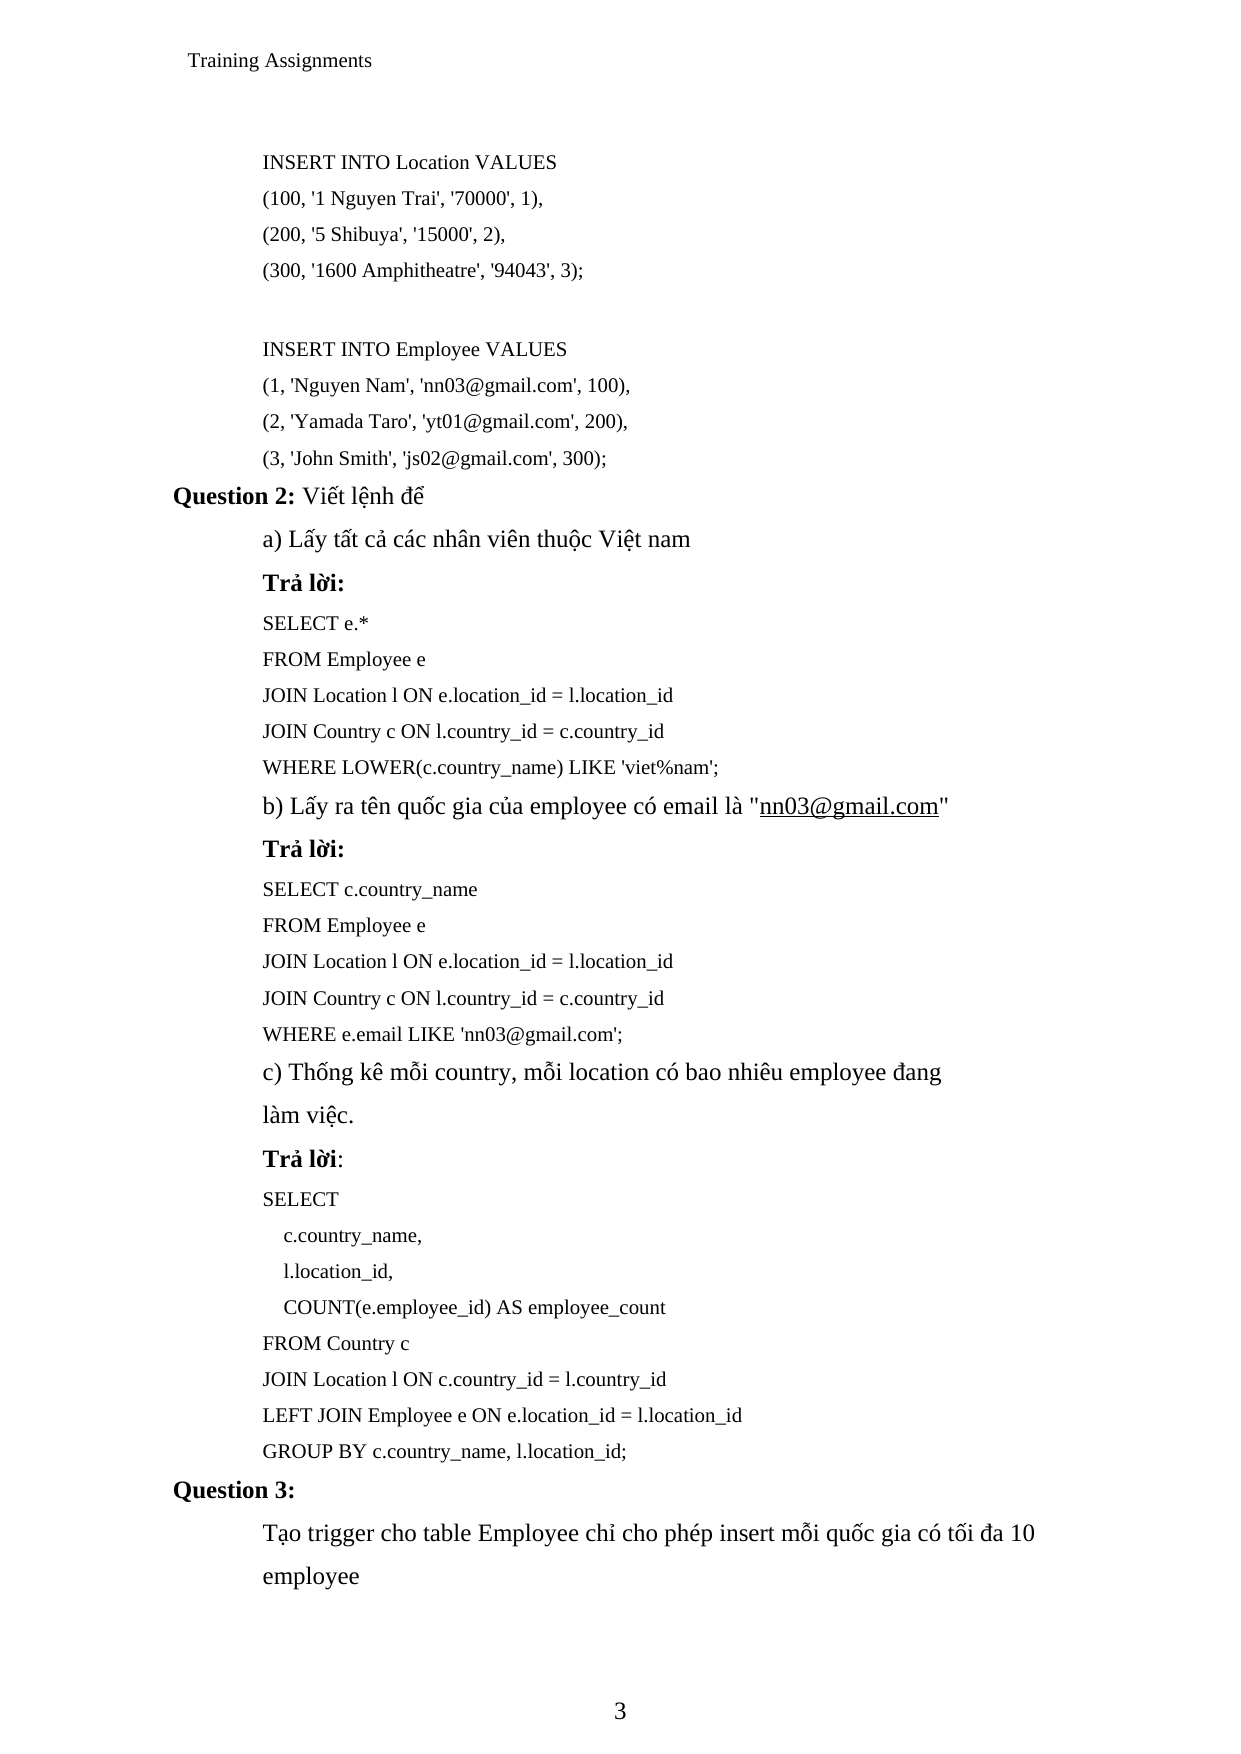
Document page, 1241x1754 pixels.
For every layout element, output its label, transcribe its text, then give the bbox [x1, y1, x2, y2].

text (200, '5 Shibuya', '15000', 2), [202, 222, 1053, 246]
text FROM Employee e [262, 913, 1053, 937]
text JOIN Location l ON e.location_id = l.location_id [262, 683, 1053, 707]
text a) Lấy tất cả các nhân viên thuộc Việt nam [262, 524, 1053, 553]
text FROM Employee e [262, 647, 1053, 671]
text WHERE e.email LIKE 'nn03@gmail.com'; [262, 1021, 1053, 1046]
text GROUP BY c.country_name, l.location_id; [262, 1439, 1053, 1463]
text (300, '1600 Amphitheatre', '94043', 3); [202, 258, 1053, 282]
text SELECT c.country_name [262, 877, 1053, 901]
text LEFT JOIN Employee e ON e.location_id = l.location_id [262, 1403, 1053, 1427]
text Trả lời: [262, 568, 1053, 596]
text Trả lời: [262, 834, 1053, 863]
text JOIN Country c ON l.country_id = c.country_id [262, 719, 1053, 743]
text COUNT(e.employee_id) AS employee_count [262, 1295, 1053, 1319]
text c) Thống kê mỗi country, mỗi location có bao nhiêu employee đang [262, 1057, 1053, 1086]
text (3, 'John Smith', 'js02@gmail.com', 300); [202, 445, 1053, 469]
text SELECT e.* [262, 611, 1053, 635]
text b) Lấy ra tên quốc gia của employee có email là "nn03@gmail.com" [262, 791, 1053, 820]
text INSERT INTO Employee VALUES [202, 337, 1053, 361]
text FROM Country c [262, 1331, 1053, 1355]
text INSERT INTO Location VALUES [202, 150, 1053, 174]
text WHERE LOWER(c.country_name) LIKE 'viet%nam'; [262, 755, 1053, 779]
text JOIN Country c ON l.country_id = c.country_id [262, 985, 1053, 1009]
text JOIN Location l ON c.country_id = l.country_id [262, 1367, 1053, 1391]
text Tạo trigger cho table Employee chỉ cho phép insert mỗi quốc gia có tối đa 10 employee [262, 1518, 1053, 1590]
text Question 3: [173, 1475, 1053, 1504]
text làm việc. [262, 1101, 1053, 1129]
text JOIN Location l ON e.location_id = l.location_id [262, 949, 1053, 973]
text (2, 'Yamada Taro', 'yt01@gmail.com', 200), [202, 409, 1053, 433]
text c.country_name, [262, 1223, 1053, 1247]
text l.location_id, [262, 1259, 1053, 1283]
text (1, 'Nguyen Nam', 'nn03@gmail.com', 100), [202, 373, 1053, 397]
text (100, '1 Nguyen Trai', '70000', 1), [202, 186, 1053, 210]
text SELECT [262, 1187, 1053, 1211]
text Trả lời: [262, 1144, 1053, 1172]
text Question 2: Viết lệnh để [173, 481, 1053, 510]
